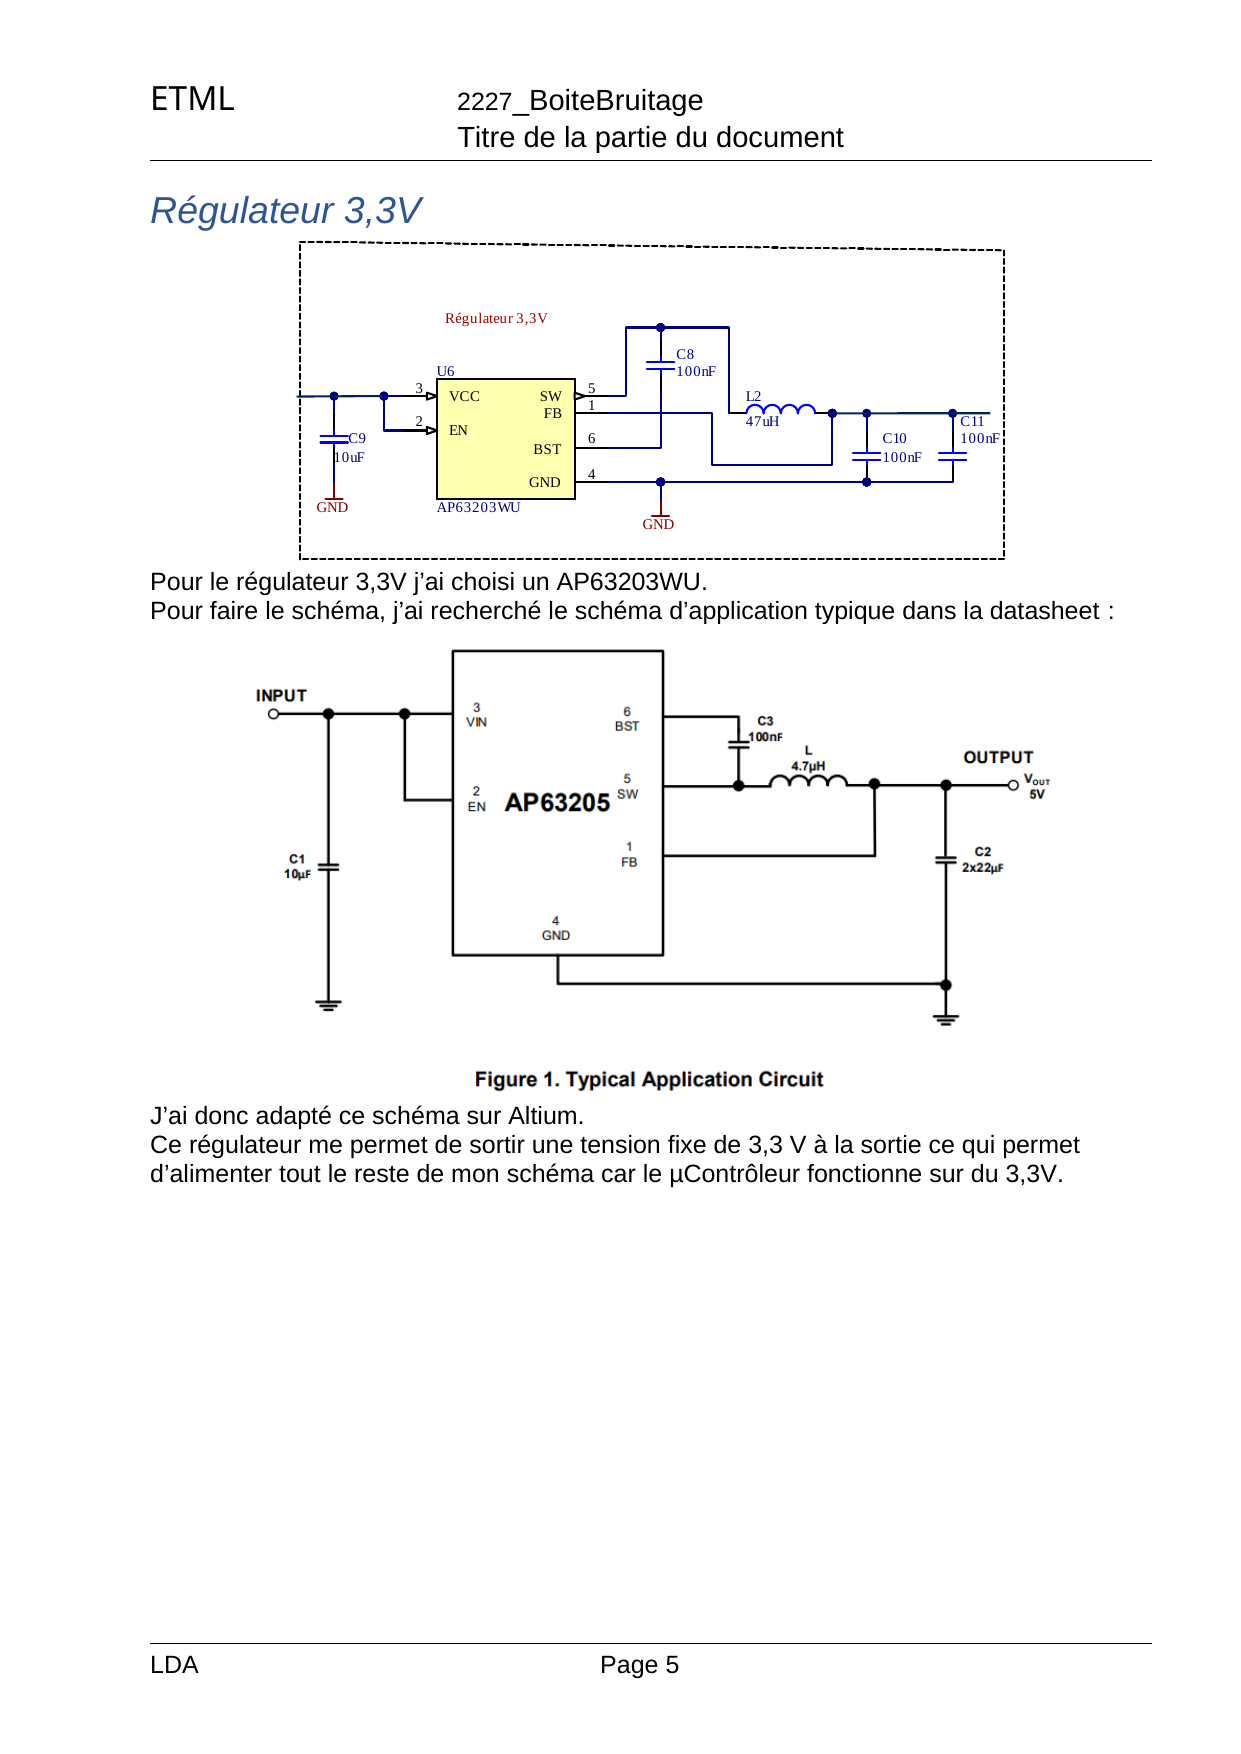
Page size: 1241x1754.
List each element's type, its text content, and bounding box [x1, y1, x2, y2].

text Pour faire le schéma, j’ai recherché le schéma d’application typique dans la datasheet : [150, 596, 1152, 625]
text J’ai donc adapté ce schéma sur Altium. [150, 1101, 1152, 1130]
text Pour le régulateur 3,3V j’ai choisi un AP63203WU. [150, 567, 1152, 596]
subtitle Régulateur 3,3V [150, 188, 1152, 231]
text Ce régulateur me permet de sortir une tension fixe de 3,3 V à la sortie ce qui permet d’alimenter tout le reste de mon schéma car le µContrôleur fonctionne sur du 3,3V. [150, 1130, 1152, 1188]
